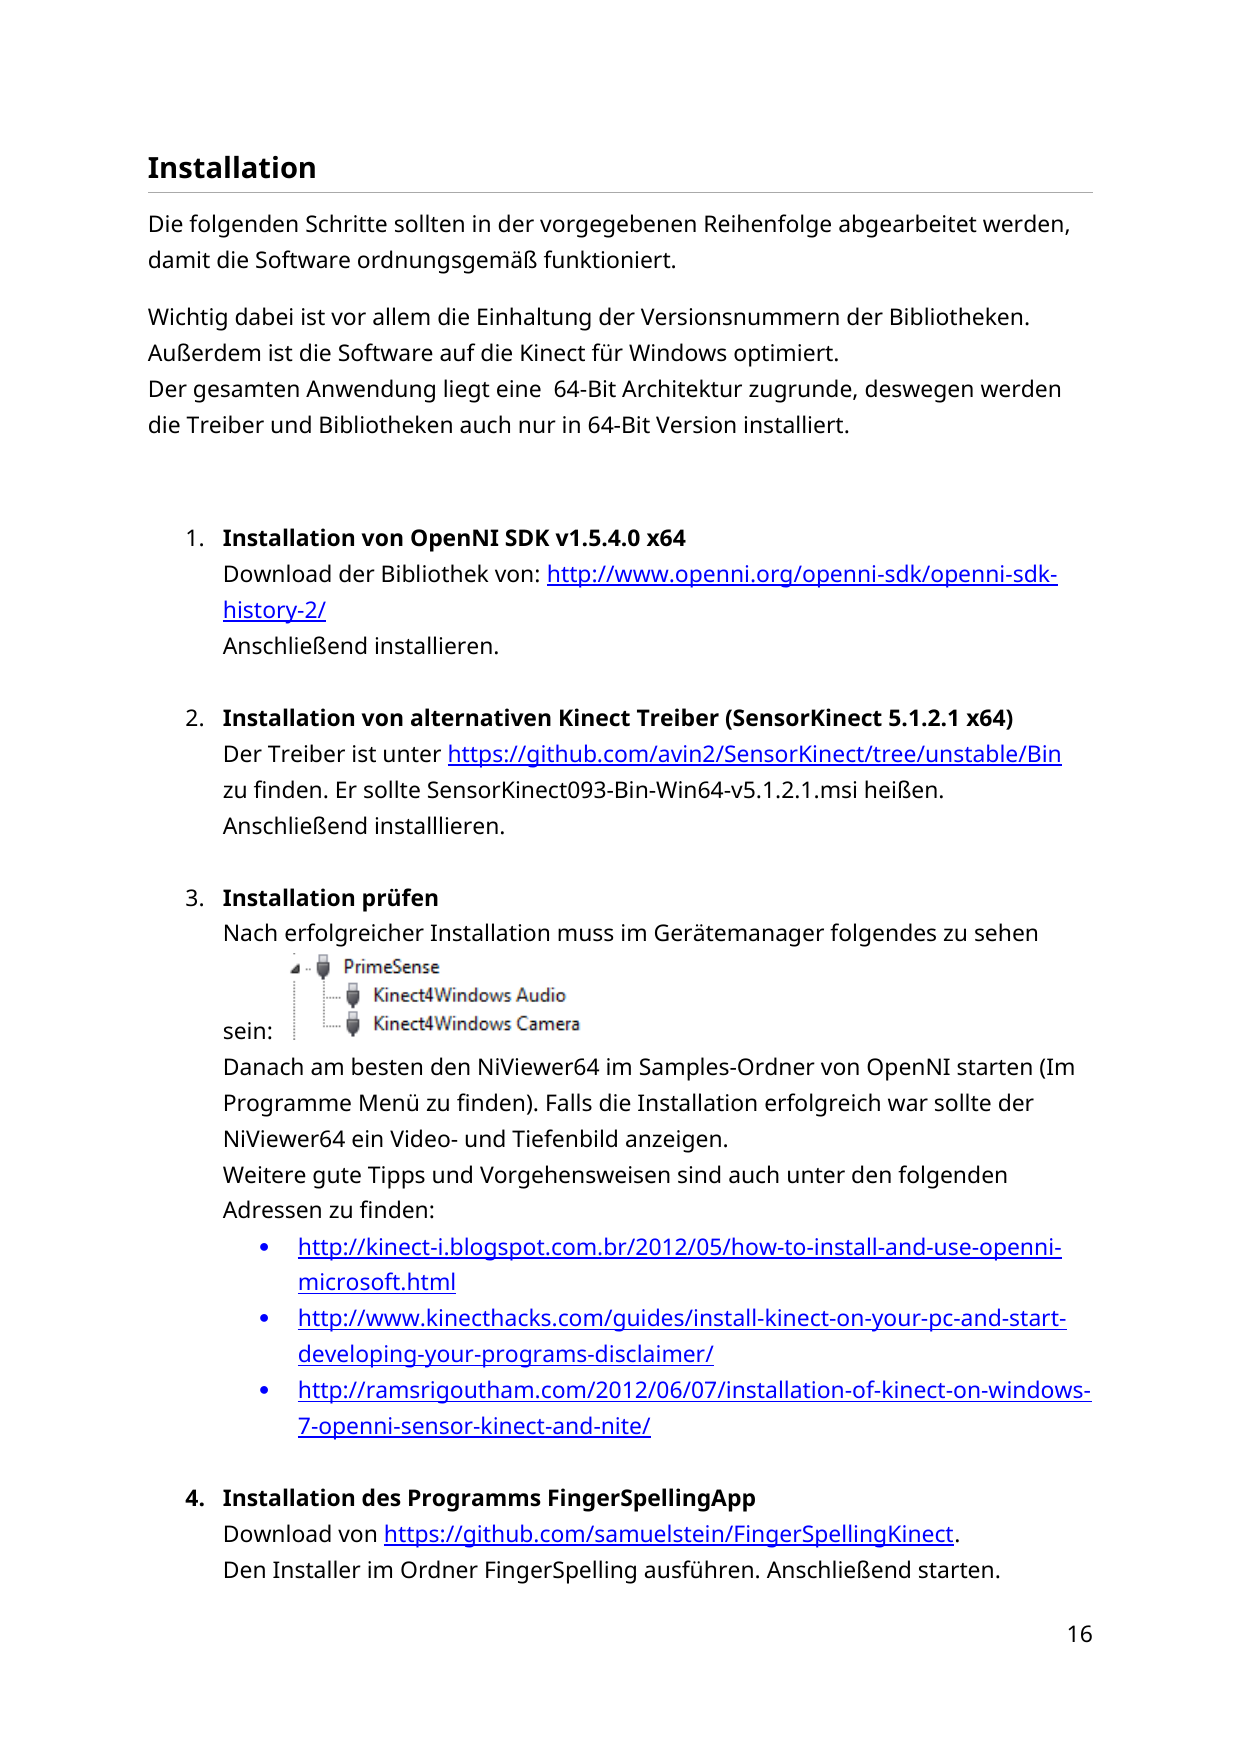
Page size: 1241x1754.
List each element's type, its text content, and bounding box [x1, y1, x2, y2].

list Installation prüfen Nach erfolgreicher Installation muss im Gerätemanager folgendes zu sehen sein: [185, 881, 1093, 1046]
text Installation [148, 148, 1093, 192]
list Installation von alternativen Kinect Treiber (SensorKinect 5.1.2.1 x64) Der Treiber ist unter https://github.com/avin2/SensorKinect/tree/unstable/Bin zu finden. Er sollte SensorKinect093-Bin-Win64-v5.1.2.1.msi heißen. Anschließend installlieren. [185, 702, 1093, 877]
list http://www.kinecthacks.com/guides/install-kinect-on-your-pc-and-start-developing-your-programs-disclaimer/ [260, 1302, 1093, 1369]
text Die folgenden Schritte sollten in der vorgegebenen Reihenfolge abgearbeitet werden, damit die Software ordnungsgemäß funktioniert. [148, 208, 1093, 275]
list Danach am besten den NiViewer64 im Samples-Ordner von OpenNI starten (Im Programme Menü zu finden). Falls die Installation erfolgreich war sollte der NiViewer64 ein Video- und Tiefenbild anzeigen. Weitere gute Tipps und Vorgehensweisen sind auch unter den folgenden Adressen zu finden: [223, 1051, 1093, 1226]
list Anschließend installieren. [223, 630, 1093, 697]
list Installation von OpenNI SDK v1.5.4.0 x64 Download der Bibliothek von: http://www.openni.org/openni-sdk/openni-sdk-history-2/ [185, 522, 1093, 625]
list http://ramsrigoutham.com/2012/06/07/installation-of-kinect-on-windows-7-openni-sensor-kinect-and-nite/ [260, 1374, 1093, 1477]
list Installation des Programms FingerSpellingApp Download von https://github.com/samuelstein/FingerSpellingKinect. Den Installer im Ordner FingerSpelling ausführen. Anschließend starten. [185, 1482, 1093, 1585]
picture [278, 953, 604, 1040]
text Wichtig dabei ist vor allem die Einhaltung der Versionsnummern der Bibliotheken. Außerdem ist die Software auf die Kinect für Windows optimiert. Der gesamten Anwendung liegt eine 64-Bit Architektur zugrunde, deswegen werden die Treiber und Bibliotheken auch nur in 64-Bit Version installiert. [148, 301, 1093, 440]
list http://kinect-i.blogspot.com.br/2012/05/how-to-install-and-use-openni-microsoft.html [260, 1230, 1093, 1298]
